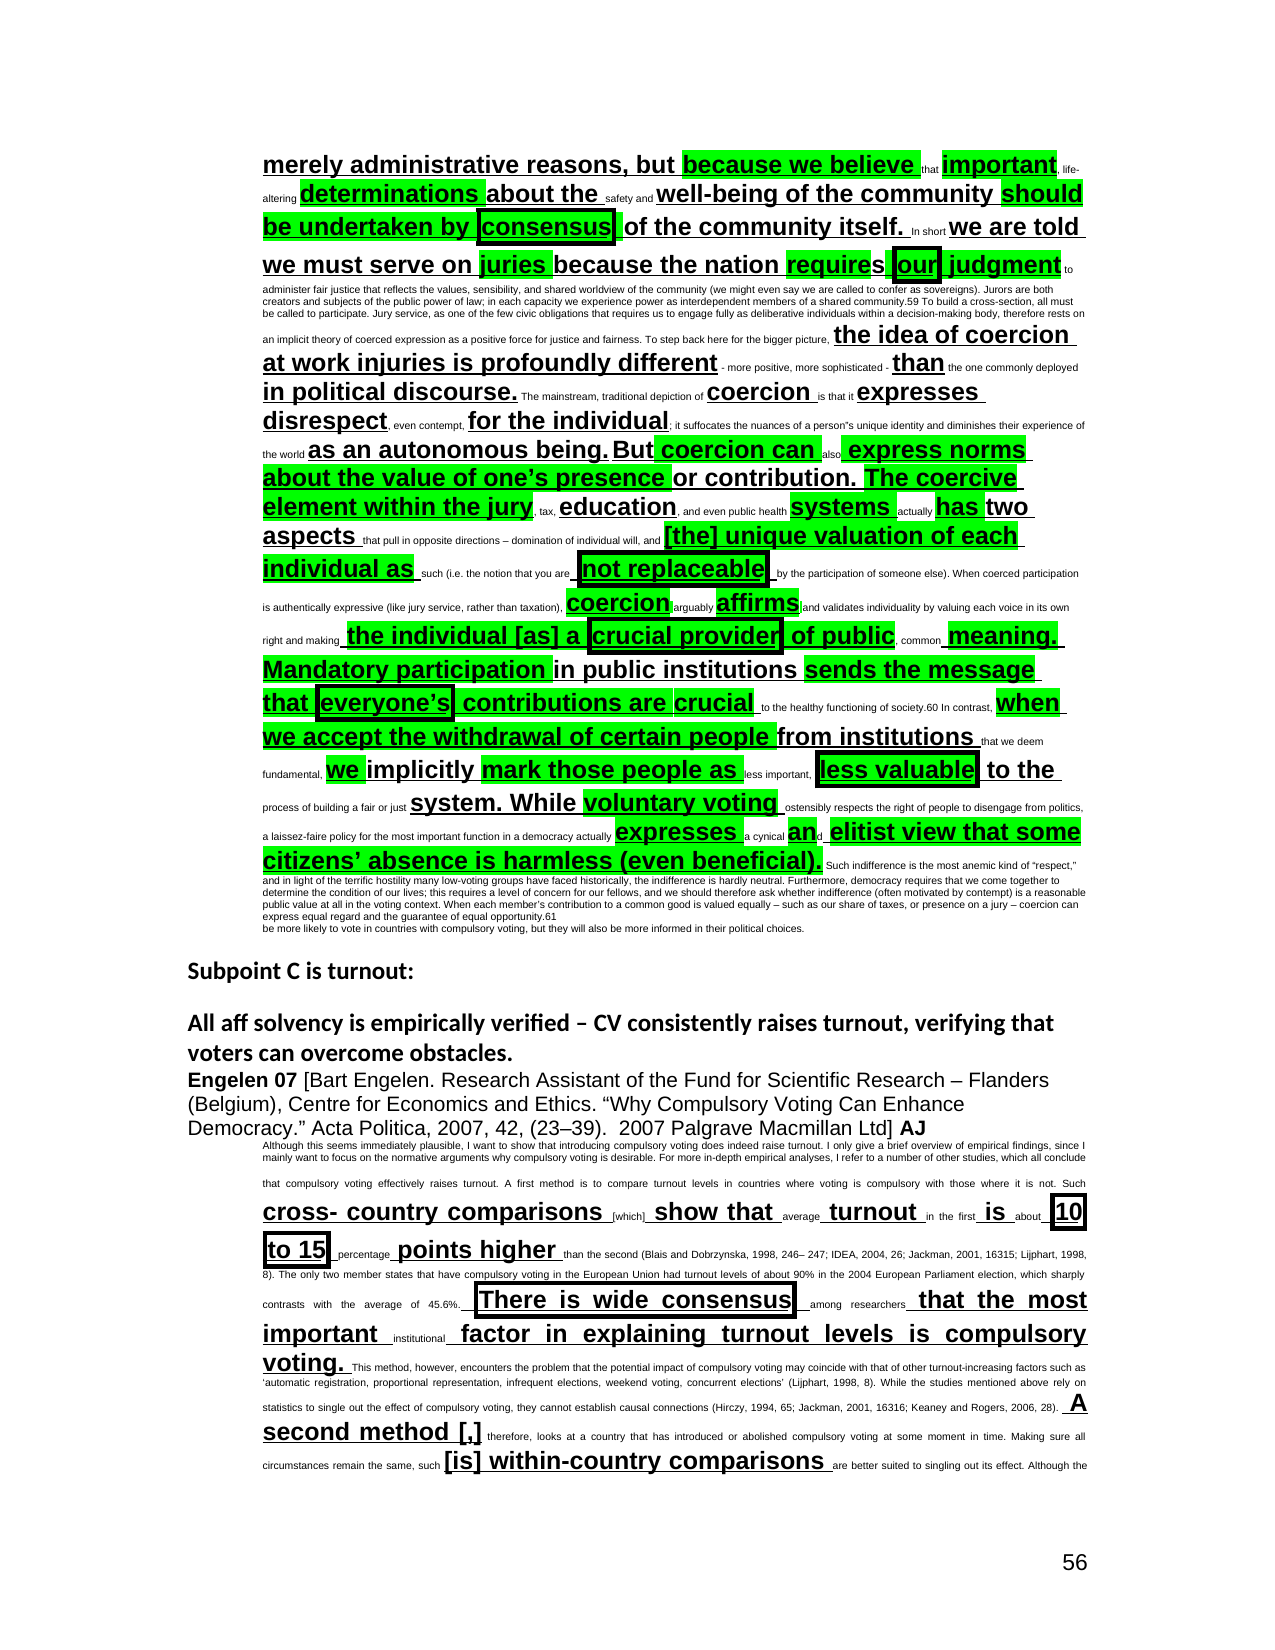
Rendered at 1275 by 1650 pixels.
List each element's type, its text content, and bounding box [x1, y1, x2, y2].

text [262, 1140, 1087, 1474]
subtitle All aff solvency is empirically verified – CV consistently raises turnout, verifying that voters can overcome obstacles. [187, 1007, 1087, 1068]
text Engelen 07 [Bart Engelen. Research Assistant of the Fund for Scientific Research – Flanders (Belgium), Centre for Economics and Ethics. “Why Compulsory Voting Can Enhance Democracy.” Acta Politica, 2007, 42, (23–39). 2007 Palgrave Macmillan Ltd] AJ [187, 1068, 1087, 1140]
subtitle Subpoint C is turnout: [187, 955, 1087, 986]
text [262, 150, 1087, 923]
